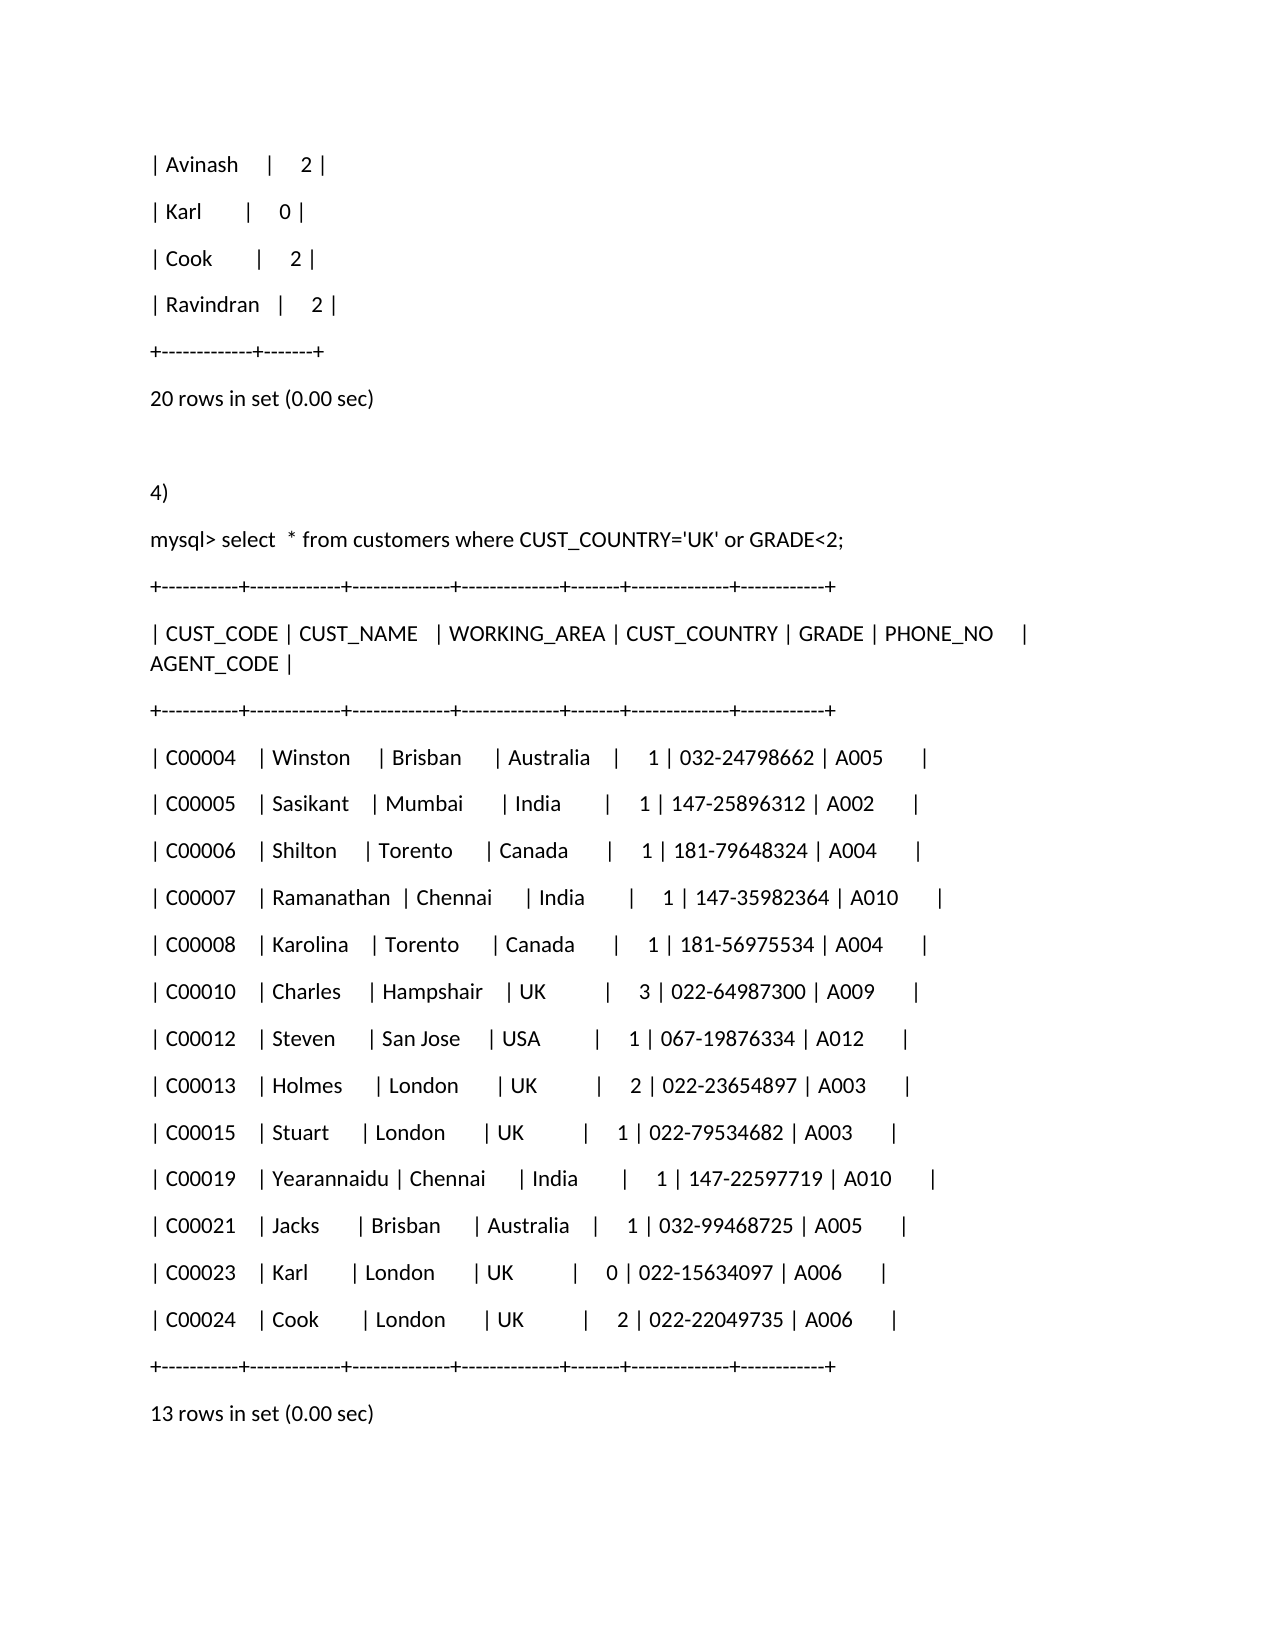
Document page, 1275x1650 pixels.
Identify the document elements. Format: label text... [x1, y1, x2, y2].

text +-------------+-------+ [150, 337, 1125, 366]
text +-----------+-------------+--------------+--------------+-------+--------------+------------+ [150, 1352, 1125, 1380]
text | C00021 | Jacks | Brisban | Australia | 1 | 032-99468725 | A005 | [150, 1211, 1125, 1239]
text +-----------+-------------+--------------+--------------+-------+--------------+------------+ [150, 572, 1125, 600]
text | C00010 | Charles | Hampshair | UK | 3 | 022-64987300 | A009 | [150, 977, 1125, 1005]
text | C00015 | Stuart | London | UK | 1 | 022-79534682 | A003 | [150, 1118, 1125, 1146]
text | C00007 | Ramanathan | Chennai | India | 1 | 147-35982364 | A010 | [150, 883, 1125, 911]
text | C00005 | Sasikant | Mumbai | India | 1 | 147-25896312 | A002 | [150, 789, 1125, 818]
text | Avinash | 2 | [150, 150, 1125, 178]
text | C00004 | Winston | Brisban | Australia | 1 | 032-24798662 | A005 | [150, 743, 1125, 771]
text | C00008 | Karolina | Torento | Canada | 1 | 181-56975534 | A004 | [150, 930, 1125, 958]
text | Ravindran | 2 | [150, 291, 1125, 319]
text +-----------+-------------+--------------+--------------+-------+--------------+------------+ [150, 696, 1125, 724]
text 13 rows in set (0.00 sec) [150, 1399, 1125, 1427]
text | C00019 | Yearannaidu | Chennai | India | 1 | 147-22597719 | A010 | [150, 1164, 1125, 1193]
text | C00013 | Holmes | London | UK | 2 | 022-23654897 | A003 | [150, 1071, 1125, 1099]
text | C00024 | Cook | London | UK | 2 | 022-22049735 | A006 | [150, 1305, 1125, 1333]
text mysql> select * from customers where CUST_COUNTRY='UK' or GRADE<2; [150, 525, 1125, 553]
text 20 rows in set (0.00 sec) [150, 384, 1125, 412]
text | Cook | 2 | [150, 244, 1125, 272]
text | C00012 | Steven | San Jose | USA | 1 | 067-19876334 | A012 | [150, 1024, 1125, 1052]
text | CUST_CODE | CUST_NAME | WORKING_AREA | CUST_COUNTRY | GRADE | PHONE_NO | AGENT_CODE | [150, 619, 1125, 677]
text | C00023 | Karl | London | UK | 0 | 022-15634097 | A006 | [150, 1258, 1125, 1286]
text | Karl | 0 | [150, 197, 1125, 225]
text | C00006 | Shilton | Torento | Canada | 1 | 181-79648324 | A004 | [150, 836, 1125, 864]
text 4) [150, 478, 1125, 506]
